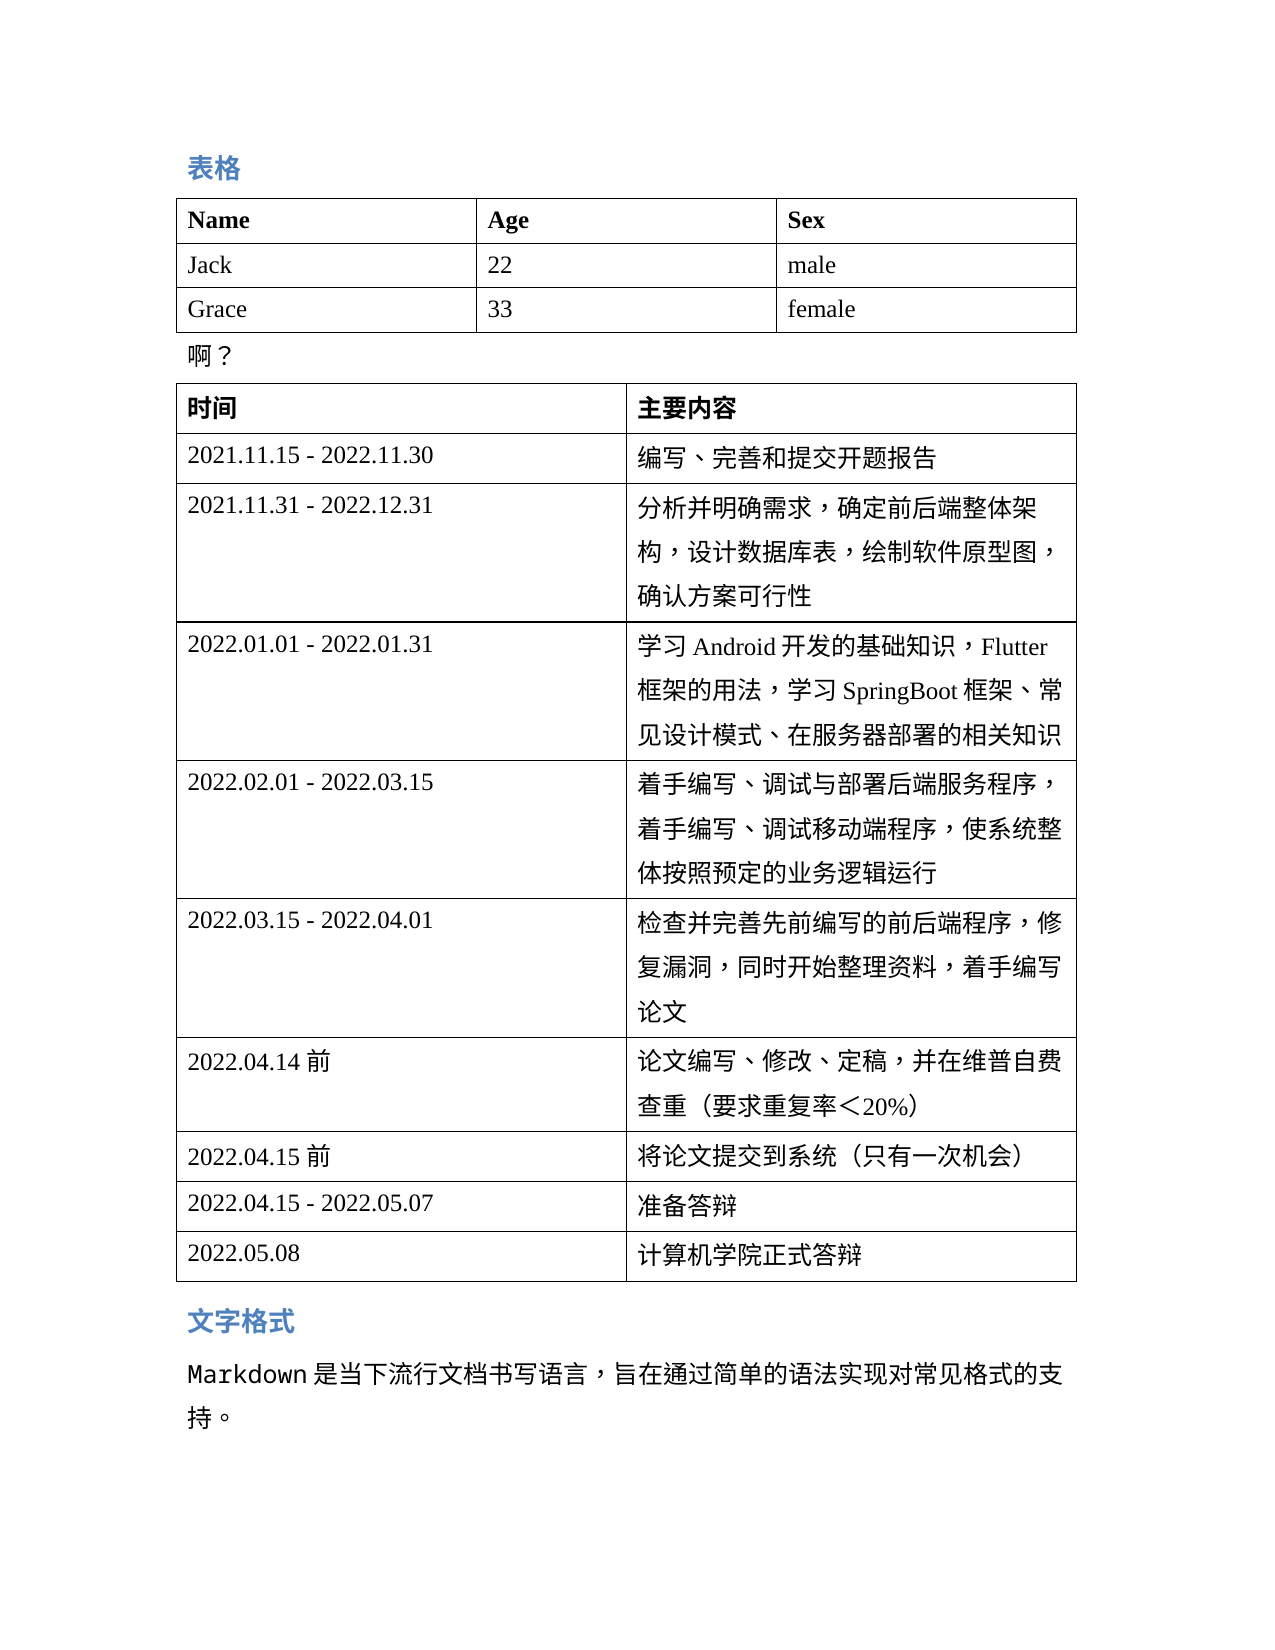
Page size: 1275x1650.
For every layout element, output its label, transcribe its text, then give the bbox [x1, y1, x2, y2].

table_cell 2022.04.15 - 2022.05.07 [177, 1182, 626, 1231]
table_cell 2021.11.15 - 2022.11.30 [177, 434, 626, 483]
table_header Name [177, 199, 476, 242]
table_cell 学习Android开发的基础知识，Flutter框架的用法，学习SpringBoot框架、常见设计模式、在服务器部署的相关知识 [627, 623, 1076, 760]
table_cell 22 [477, 244, 776, 287]
table_cell male [777, 244, 1076, 287]
table_cell 33 [477, 288, 776, 332]
subtitle 文字格式 [187, 1302, 1087, 1339]
table_cell 2022.05.08 [177, 1232, 626, 1281]
table_cell 将论文提交到系统（只有一次机会） [627, 1132, 1076, 1181]
table_cell 论文编写、修改、定稿，并在维普自费查重（要求重复率＜20%） [627, 1038, 1076, 1131]
table_cell Grace [177, 288, 476, 332]
table_cell 计算机学院正式答辩 [627, 1232, 1076, 1281]
table_cell Jack [177, 244, 476, 287]
table_header 时间 [177, 384, 626, 433]
table_cell 2022.04.14 前 [177, 1038, 626, 1131]
table_cell 2021.11.31 - 2022.12.31 [177, 484, 626, 621]
table_header Sex [777, 199, 1076, 242]
table_cell female [777, 288, 1076, 332]
table_cell 2022.01.01 - 2022.01.31 [177, 623, 626, 760]
table_cell 2022.02.01 - 2022.03.15 [177, 761, 626, 898]
table_cell 2022.03.15 - 2022.04.01 [177, 899, 626, 1037]
table_cell 准备答辩 [627, 1182, 1076, 1231]
table_cell 2022.04.15 前 [177, 1132, 626, 1181]
table_cell 检查并完善先前编写的前后端程序，修复漏洞，同时开始整理资料，着手编写论文 [627, 899, 1076, 1037]
table_cell 着手编写、调试与部署后端服务程序，着手编写、调试移动端程序，使系统整体按照预定的业务逻辑运行 [627, 761, 1076, 898]
subtitle 表格 [187, 150, 1087, 187]
table_header 主要内容 [627, 384, 1076, 433]
text 啊？ [187, 339, 1087, 373]
text Markdown 是当下流行文档书写语言，旨在通过简单的语法实现对常见格式的支持。 [187, 1357, 1087, 1435]
table_header Age [477, 199, 776, 242]
table_cell 编写、完善和提交开题报告 [627, 434, 1076, 483]
table_cell 分析并明确需求，确定前后端整体架构，设计数据库表，绘制软件原型图，确认方案可行性 [627, 484, 1076, 621]
